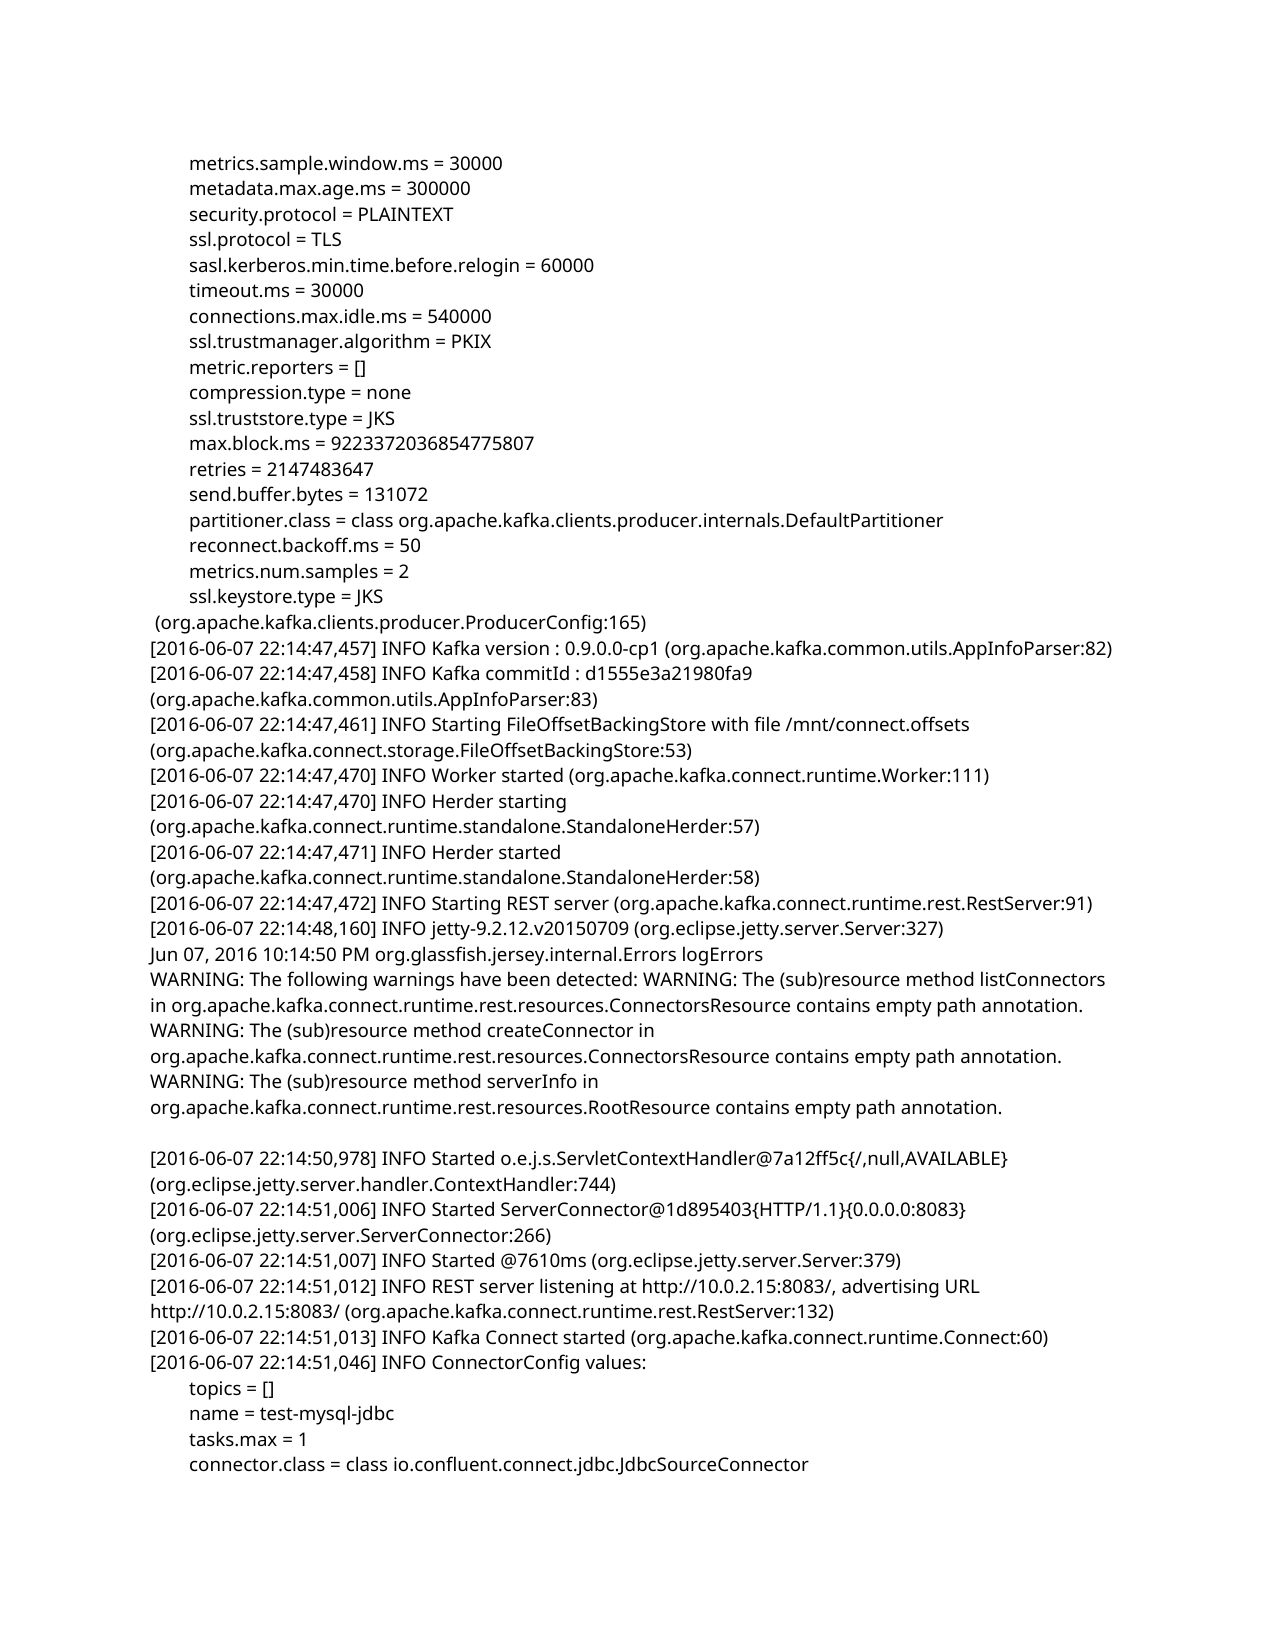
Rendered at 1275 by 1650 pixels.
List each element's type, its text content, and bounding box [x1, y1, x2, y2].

text (org.apache.kafka.clients.producer.ProducerConfig:165) [150, 609, 1125, 635]
text ssl.trustmanager.algorithm = PKIX [150, 329, 1125, 354]
text metadata.max.age.ms = 300000 [150, 176, 1125, 201]
text security.protocol = PLAINTEXT [150, 201, 1125, 227]
text [2016-06-07 22:14:48,160] INFO jetty-9.2.12.v20150709 (org.eclipse.jetty.server.Server:327) [150, 916, 1125, 941]
text Jun 07, 2016 10:14:50 PM org.glassfish.jersey.internal.Errors logErrors [150, 941, 1125, 967]
text send.buffer.bytes = 131072 [150, 482, 1125, 507]
text [2016-06-07 22:14:47,461] INFO Starting FileOffsetBackingStore with file /mnt/connect.offsets (org.apache.kafka.connect.storage.FileOffsetBackingStore:53) [150, 711, 1125, 762]
text metric.reporters = [] [150, 354, 1125, 380]
text timeout.ms = 30000 [150, 278, 1125, 303]
text ssl.protocol = TLS [150, 227, 1125, 252]
text tasks.max = 1 [150, 1426, 1125, 1452]
text [2016-06-07 22:14:47,458] INFO Kafka commitId : d1555e3a21980fa9 (org.apache.kafka.common.utils.AppInfoParser:83) [150, 660, 1125, 711]
text [2016-06-07 22:14:50,978] INFO Started o.e.j.s.ServletContextHandler@7a12ff5c{/,null,AVAILABLE} (org.eclipse.jetty.server.handler.ContextHandler:744) [150, 1145, 1125, 1196]
text max.block.ms = 9223372036854775807 [150, 431, 1125, 456]
text reconnect.backoff.ms = 50 [150, 533, 1125, 558]
text [2016-06-07 22:14:47,471] INFO Herder started (org.apache.kafka.connect.runtime.standalone.StandaloneHerder:58) [150, 839, 1125, 890]
text WARNING: The following warnings have been detected: WARNING: The (sub)resource method listConnectors in org.apache.kafka.connect.runtime.rest.resources.ConnectorsResource contains empty path annotation. [150, 967, 1125, 1018]
text topics = [] [150, 1375, 1125, 1401]
text [2016-06-07 22:14:51,013] INFO Kafka Connect started (org.apache.kafka.connect.runtime.Connect:60) [150, 1324, 1125, 1349]
text ssl.truststore.type = JKS [150, 405, 1125, 431]
text partitioner.class = class org.apache.kafka.clients.producer.internals.DefaultPartitioner [150, 507, 1125, 533]
text metrics.num.samples = 2 [150, 558, 1125, 584]
text [2016-06-07 22:14:47,457] INFO Kafka version : 0.9.0.0-cp1 (org.apache.kafka.common.utils.AppInfoParser:82) [150, 635, 1125, 660]
text retries = 2147483647 [150, 456, 1125, 482]
text [2016-06-07 22:14:51,007] INFO Started @7610ms (org.eclipse.jetty.server.Server:379) [150, 1247, 1125, 1273]
text name = test-mysql-jdbc [150, 1401, 1125, 1426]
text connector.class = class io.confluent.connect.jdbc.JdbcSourceConnector [150, 1452, 1125, 1477]
text [2016-06-07 22:14:51,006] INFO Started ServerConnector@1d895403{HTTP/1.1}{0.0.0.0:8083} (org.eclipse.jetty.server.ServerConnector:266) [150, 1196, 1125, 1247]
text compression.type = none [150, 380, 1125, 405]
text metrics.sample.window.ms = 30000 [150, 150, 1125, 176]
text WARNING: The (sub)resource method serverInfo in org.apache.kafka.connect.runtime.rest.resources.RootResource contains empty path annotation. [150, 1069, 1125, 1120]
text [2016-06-07 22:14:47,472] INFO Starting REST server (org.apache.kafka.connect.runtime.rest.RestServer:91) [150, 890, 1125, 916]
text ssl.keystore.type = JKS [150, 584, 1125, 609]
text [2016-06-07 22:14:47,470] INFO Herder starting (org.apache.kafka.connect.runtime.standalone.StandaloneHerder:57) [150, 788, 1125, 839]
text [2016-06-07 22:14:47,470] INFO Worker started (org.apache.kafka.connect.runtime.Worker:111) [150, 762, 1125, 788]
text sasl.kerberos.min.time.before.relogin = 60000 [150, 252, 1125, 278]
text [2016-06-07 22:14:51,046] INFO ConnectorConfig values: [150, 1349, 1125, 1375]
text connections.max.idle.ms = 540000 [150, 303, 1125, 329]
text [2016-06-07 22:14:51,012] INFO REST server listening at http://10.0.2.15:8083/, advertising URL http://10.0.2.15:8083/ (org.apache.kafka.connect.runtime.rest.RestServer:132) [150, 1273, 1125, 1324]
text WARNING: The (sub)resource method createConnector in org.apache.kafka.connect.runtime.rest.resources.ConnectorsResource contains empty path annotation. [150, 1018, 1125, 1069]
